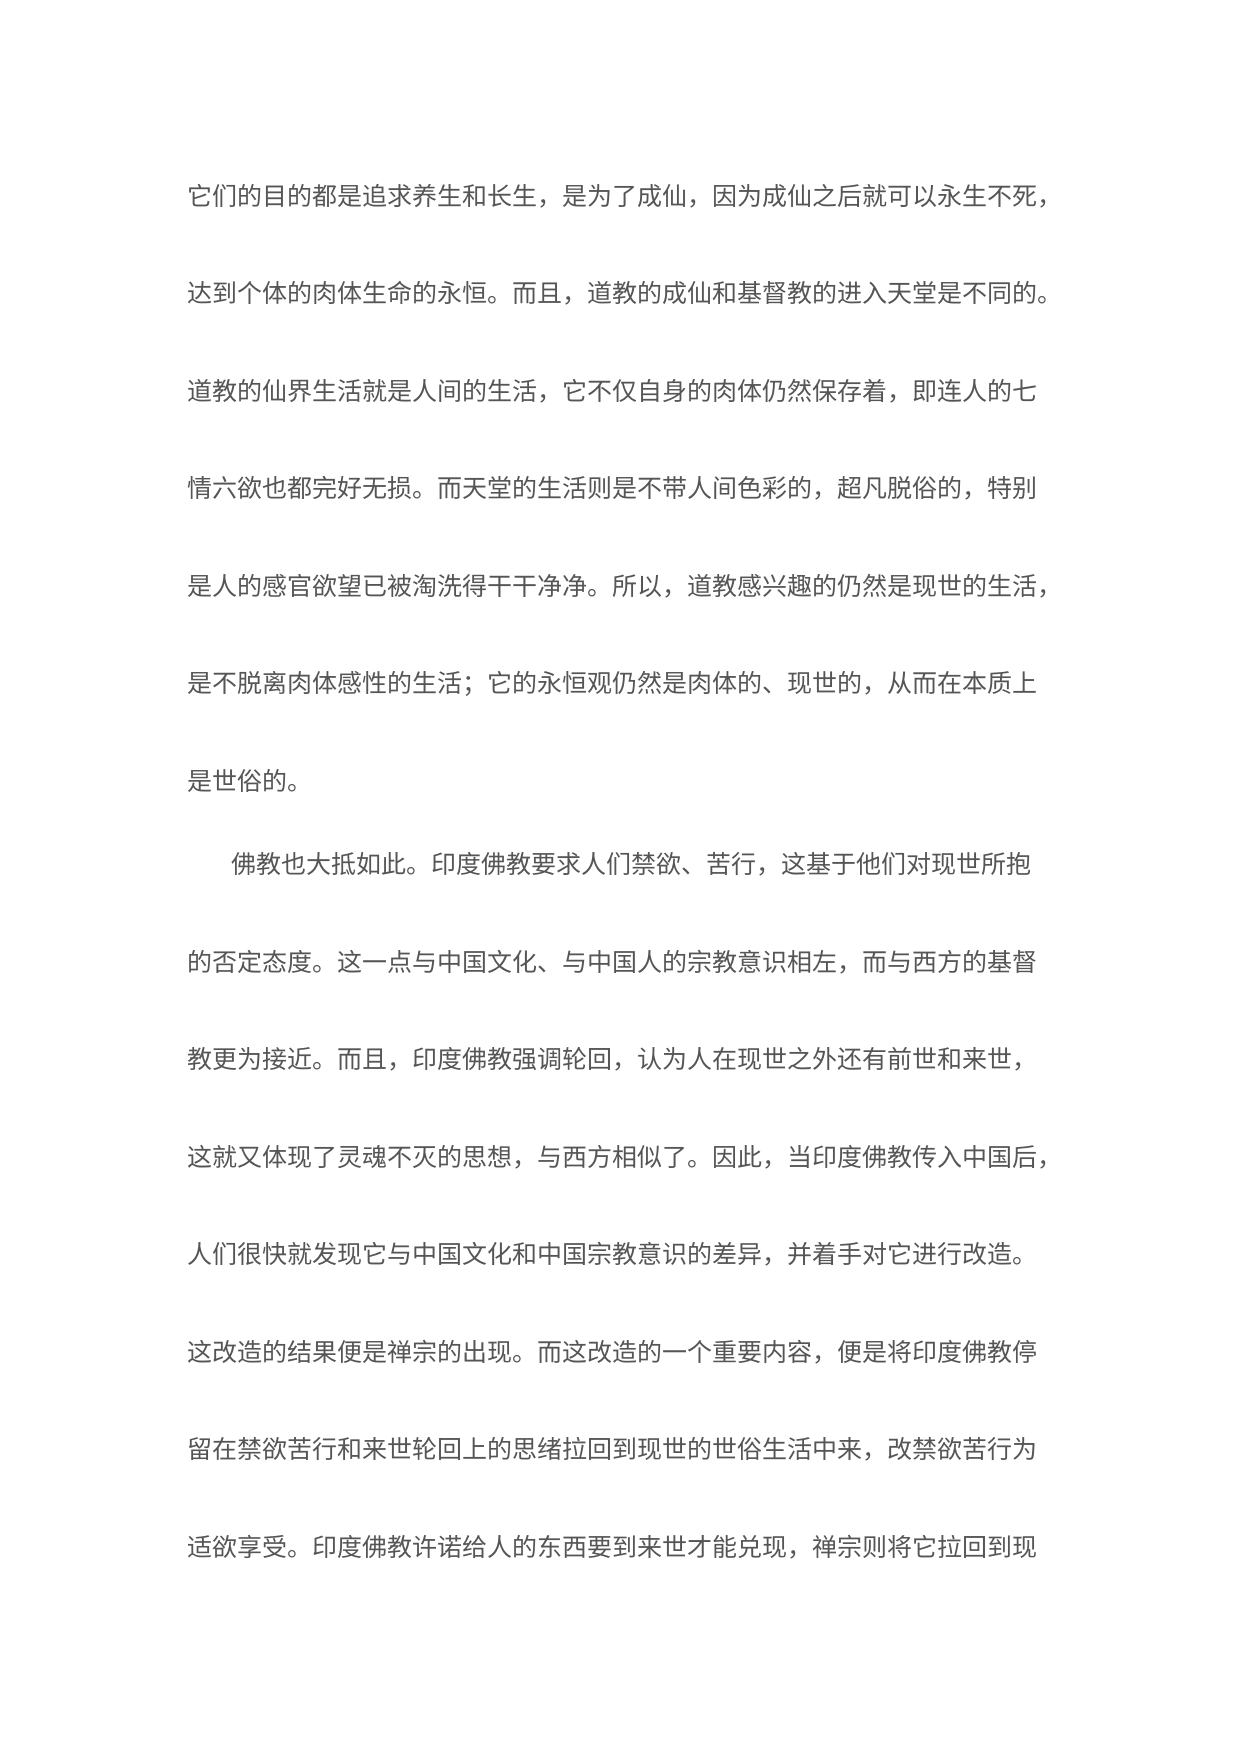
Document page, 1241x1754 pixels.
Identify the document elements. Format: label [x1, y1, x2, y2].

text [187, 162, 1053, 812]
text [187, 830, 1053, 1578]
